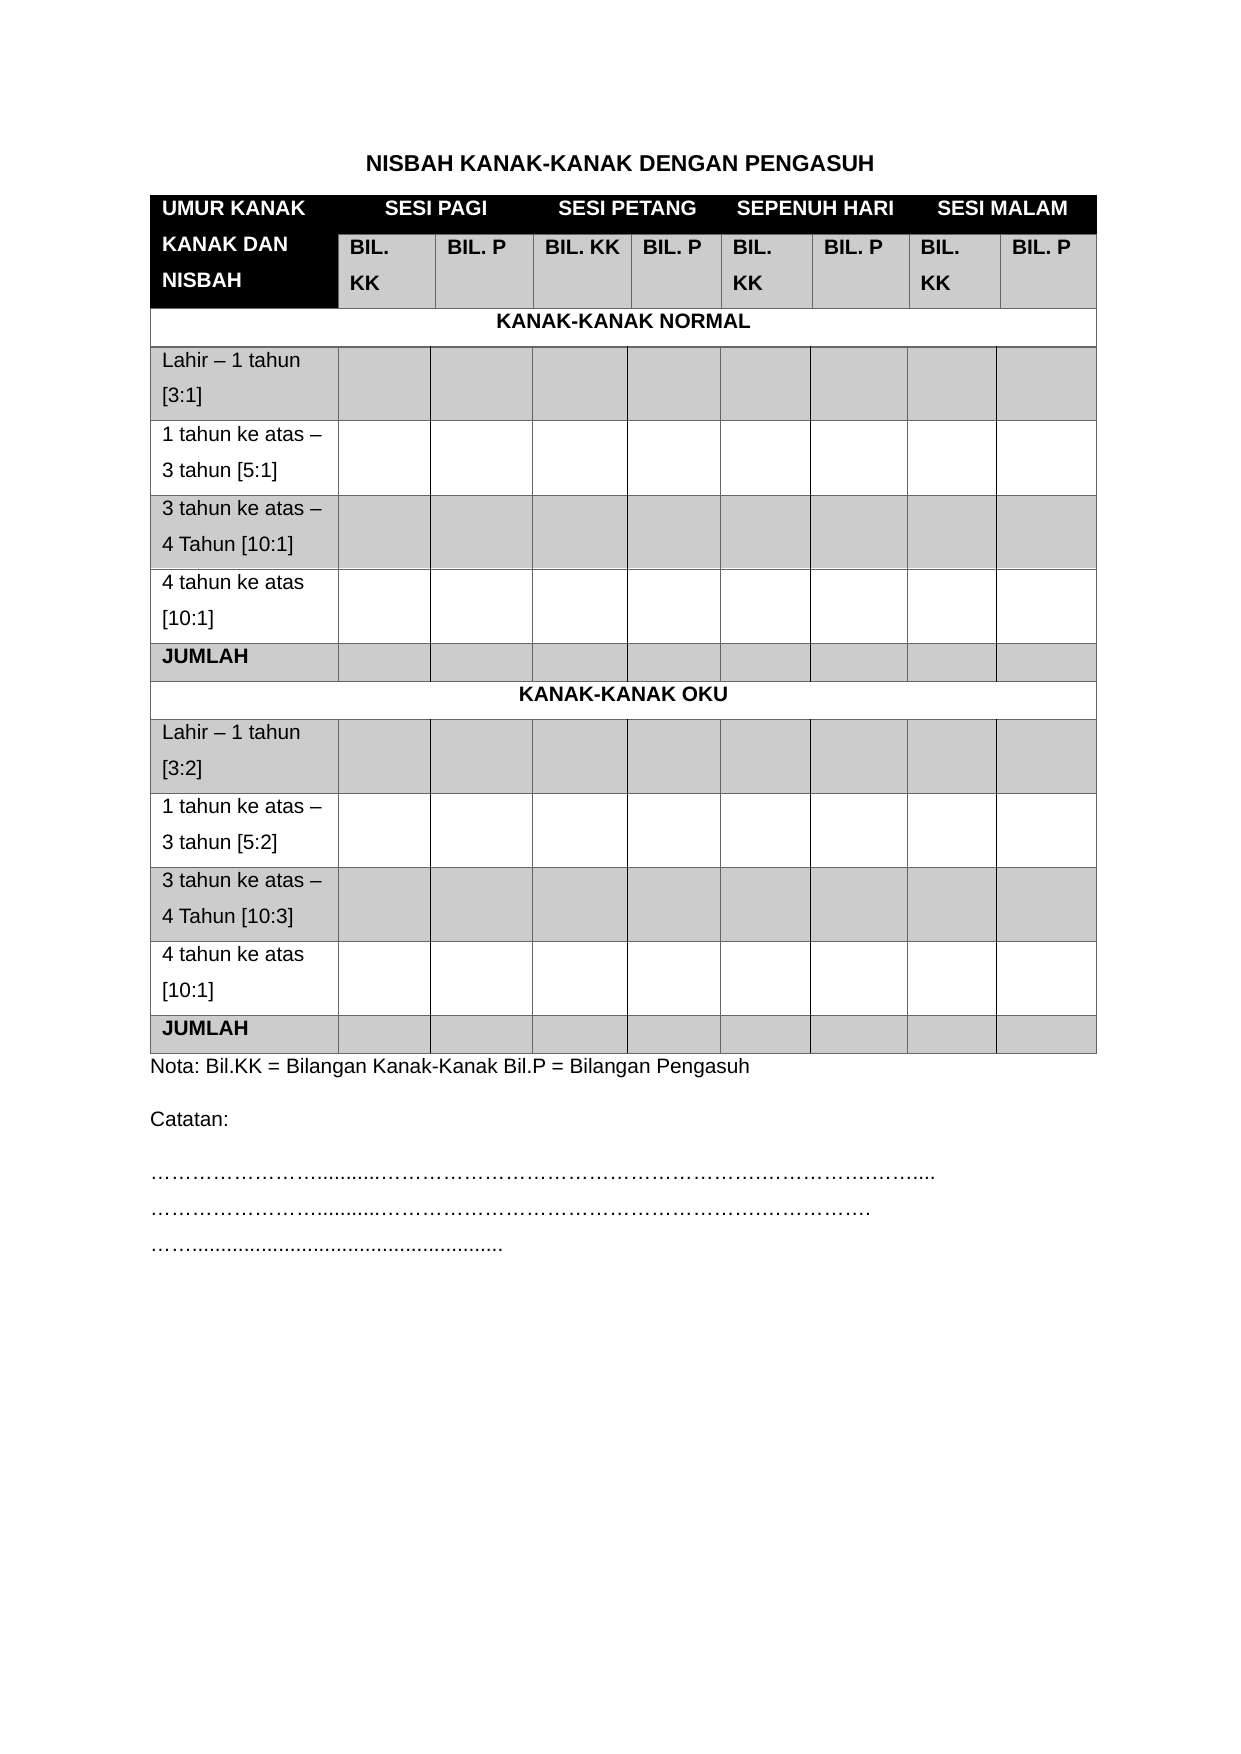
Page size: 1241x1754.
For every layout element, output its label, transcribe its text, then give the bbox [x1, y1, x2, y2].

table_cell 3 tahun ke atas – 4 Tahun [10:3] [151, 868, 338, 941]
table_header SESI MALAM [910, 196, 1096, 234]
table_cell BIL. KK [534, 235, 631, 308]
table_cell [431, 868, 532, 941]
table_cell [628, 421, 720, 494]
table_cell [431, 421, 532, 494]
table_cell [431, 644, 532, 681]
table_cell [997, 644, 1096, 681]
table_cell [533, 496, 627, 568]
table_cell [628, 496, 720, 568]
table_cell [721, 644, 810, 681]
table_cell [997, 942, 1096, 1015]
table_cell KANAK-KANAK NORMAL [151, 309, 1096, 346]
table_cell [533, 1016, 627, 1053]
table_cell [339, 570, 430, 643]
table_cell [721, 942, 810, 1015]
table_cell [721, 868, 810, 941]
table_cell 1 tahun ke atas – 3 tahun [5:1] [151, 421, 338, 494]
table_cell [997, 868, 1096, 941]
table_cell [721, 720, 810, 793]
table_cell [628, 720, 720, 793]
table_cell [628, 794, 720, 867]
table_cell [908, 570, 996, 643]
table_cell Lahir – 1 tahun [3:2] [151, 720, 338, 793]
table_cell [533, 942, 627, 1015]
table_cell KANAK-KANAK OKU [151, 682, 1096, 719]
table_cell [339, 942, 430, 1015]
table_cell [721, 1016, 810, 1053]
table_cell [431, 1016, 532, 1053]
table_cell [339, 720, 430, 793]
table_cell [997, 1016, 1096, 1053]
table_cell [533, 720, 627, 793]
table_header SESI PETANG [534, 196, 721, 234]
table_cell [339, 644, 430, 681]
table_cell Lahir – 1 tahun [3:1] [151, 348, 338, 420]
table_cell [339, 868, 430, 941]
table_cell [997, 794, 1096, 867]
table_cell [533, 644, 627, 681]
table_cell [908, 421, 996, 494]
table_cell [908, 868, 996, 941]
table_cell [997, 421, 1096, 494]
table_header SESI PAGI [339, 196, 533, 234]
table_cell BIL. KK [339, 235, 435, 308]
table_cell 3 tahun ke atas – 4 Tahun [10:1] [151, 496, 338, 568]
table_cell BIL. KK [722, 235, 812, 308]
table_cell [533, 794, 627, 867]
text Catatan: [150, 1107, 1090, 1131]
table_cell BIL. P [436, 235, 533, 308]
table_cell [533, 348, 627, 420]
table_cell [628, 348, 720, 420]
table_cell [721, 348, 810, 420]
table_cell [628, 570, 720, 643]
table_cell [721, 570, 810, 643]
table_cell [811, 421, 907, 494]
table_cell [997, 720, 1096, 793]
table_cell [811, 720, 907, 793]
table_cell [431, 496, 532, 568]
table_header UMUR KANAK KANAK DAN NISBAH [151, 196, 338, 308]
table_cell 4 tahun ke atas [10:1] [151, 942, 338, 1015]
table_cell [339, 794, 430, 867]
table_cell [431, 794, 532, 867]
table_cell 1 tahun ke atas – 3 tahun [5:2] [151, 794, 338, 867]
table_cell [811, 348, 907, 420]
table_cell [721, 794, 810, 867]
text Nota: Bil.KK = Bilangan Kanak-Kanak Bil.P = Bilangan Pengasuh [150, 1054, 1090, 1078]
text NISBAH KANAK-KANAK DENGAN PENGASUH [150, 150, 1090, 176]
table_cell [339, 496, 430, 568]
table_cell [628, 942, 720, 1015]
table_cell [628, 1016, 720, 1053]
table_header SEPENUH HARI [722, 196, 909, 234]
table_cell [811, 644, 907, 681]
table_cell [811, 942, 907, 1015]
table_cell [339, 348, 430, 420]
table_cell [908, 496, 996, 568]
table_cell [628, 644, 720, 681]
table_cell BIL. KK [910, 235, 1000, 308]
table_cell JUMLAH [151, 1016, 338, 1053]
table_cell [811, 570, 907, 643]
table_cell [339, 1016, 430, 1053]
table_cell [997, 570, 1096, 643]
table_cell [908, 1016, 996, 1053]
table_cell [339, 421, 430, 494]
table_cell [721, 496, 810, 568]
table_cell [431, 348, 532, 420]
table_cell [908, 942, 996, 1015]
table_cell [533, 570, 627, 643]
table_cell 4 tahun ke atas [10:1] [151, 570, 338, 643]
table_cell [533, 868, 627, 941]
table_cell [721, 421, 810, 494]
table_cell [811, 794, 907, 867]
text ……………………...........……………………………………………….…………….……....……………………...........……………………………………………….…………….……...................................................... [150, 1159, 1090, 1255]
table_cell BIL. P [632, 235, 721, 308]
table_cell [908, 348, 996, 420]
table_cell [811, 496, 907, 568]
table_cell [908, 720, 996, 793]
table_cell JUMLAH [151, 644, 338, 681]
table_cell [908, 644, 996, 681]
table_cell [997, 496, 1096, 568]
table_cell [811, 868, 907, 941]
table_cell [431, 942, 532, 1015]
table_cell [811, 1016, 907, 1053]
table_cell BIL. P [813, 235, 909, 308]
table_cell [628, 868, 720, 941]
table_cell [431, 570, 532, 643]
table_cell [533, 421, 627, 494]
table_cell BIL. P [1001, 235, 1096, 308]
table_cell [431, 720, 532, 793]
table_cell [908, 794, 996, 867]
table_cell [997, 348, 1096, 420]
